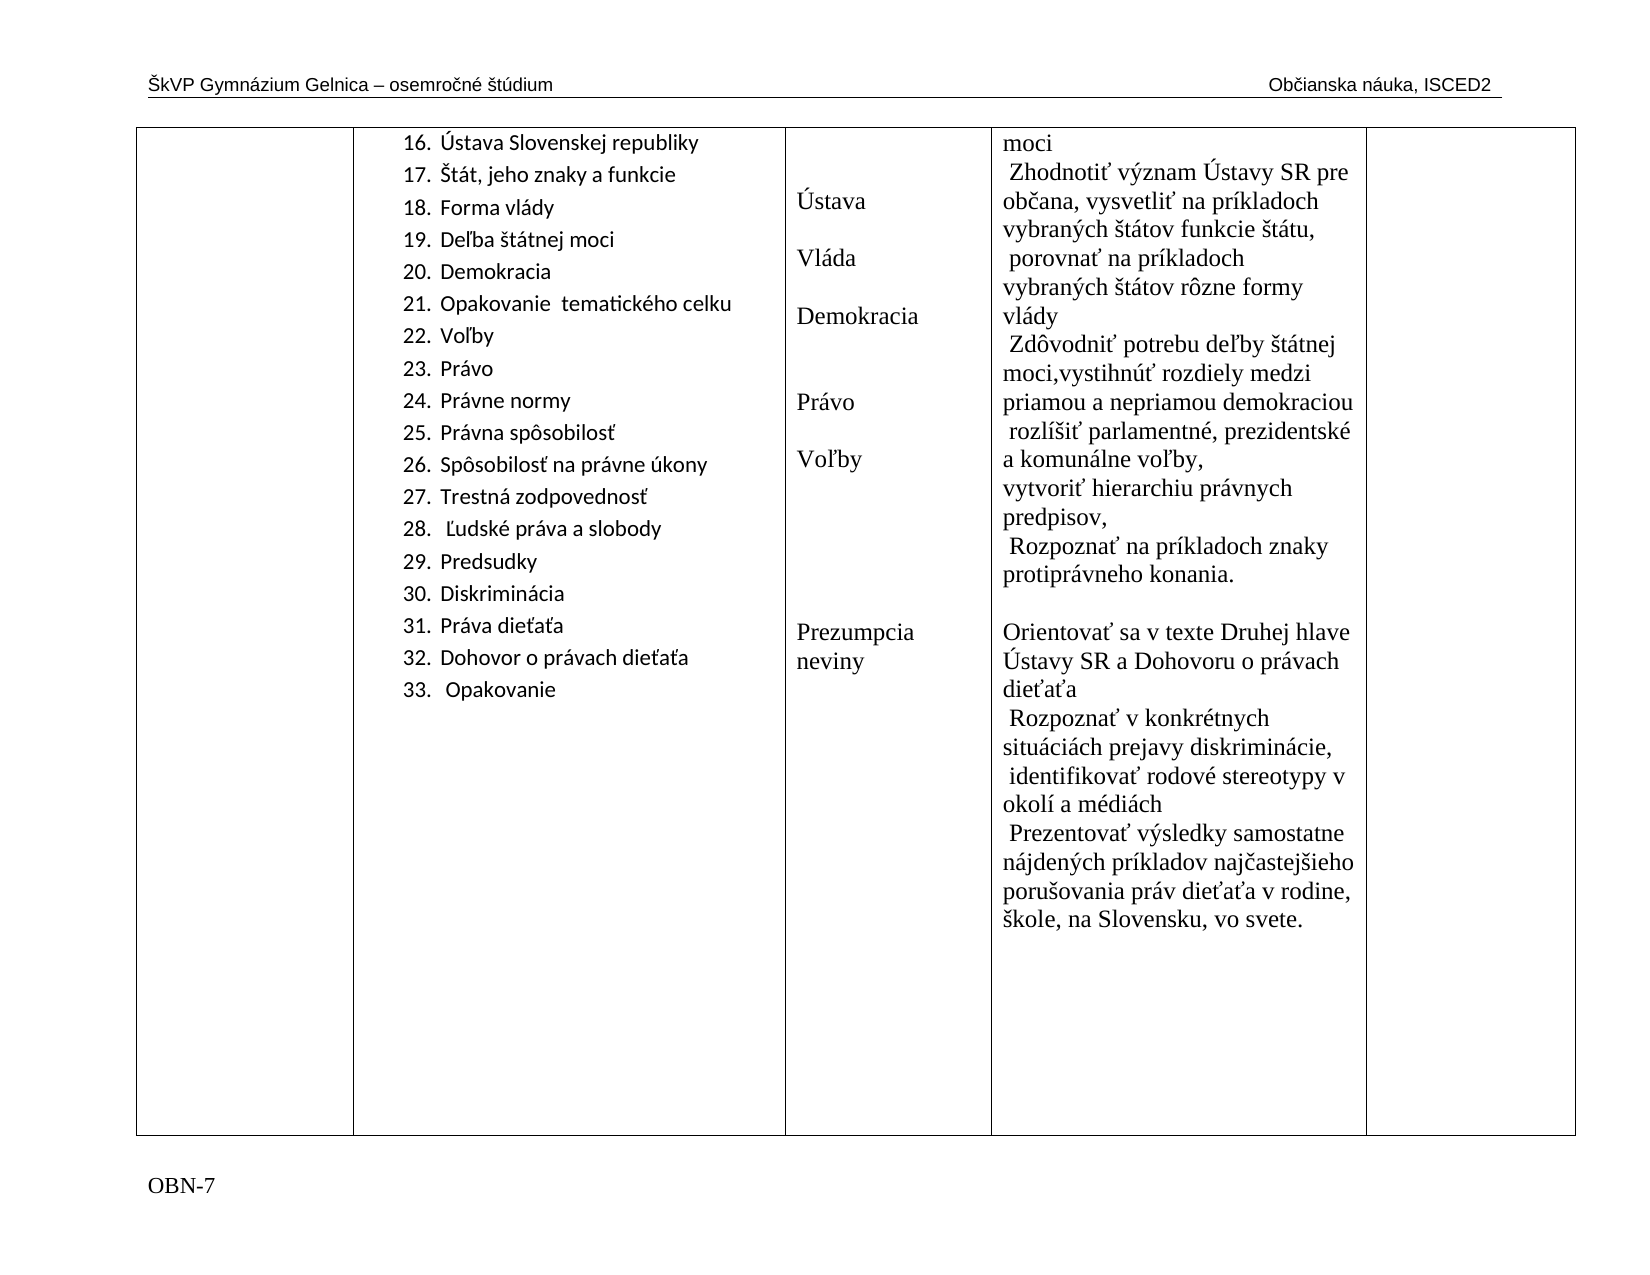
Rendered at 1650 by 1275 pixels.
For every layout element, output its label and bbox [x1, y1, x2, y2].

table_cell [137, 128, 353, 1134]
table_cell [992, 128, 1366, 1134]
table_cell [786, 128, 991, 1134]
table_cell [1367, 128, 1575, 1134]
table_cell [354, 128, 785, 1134]
